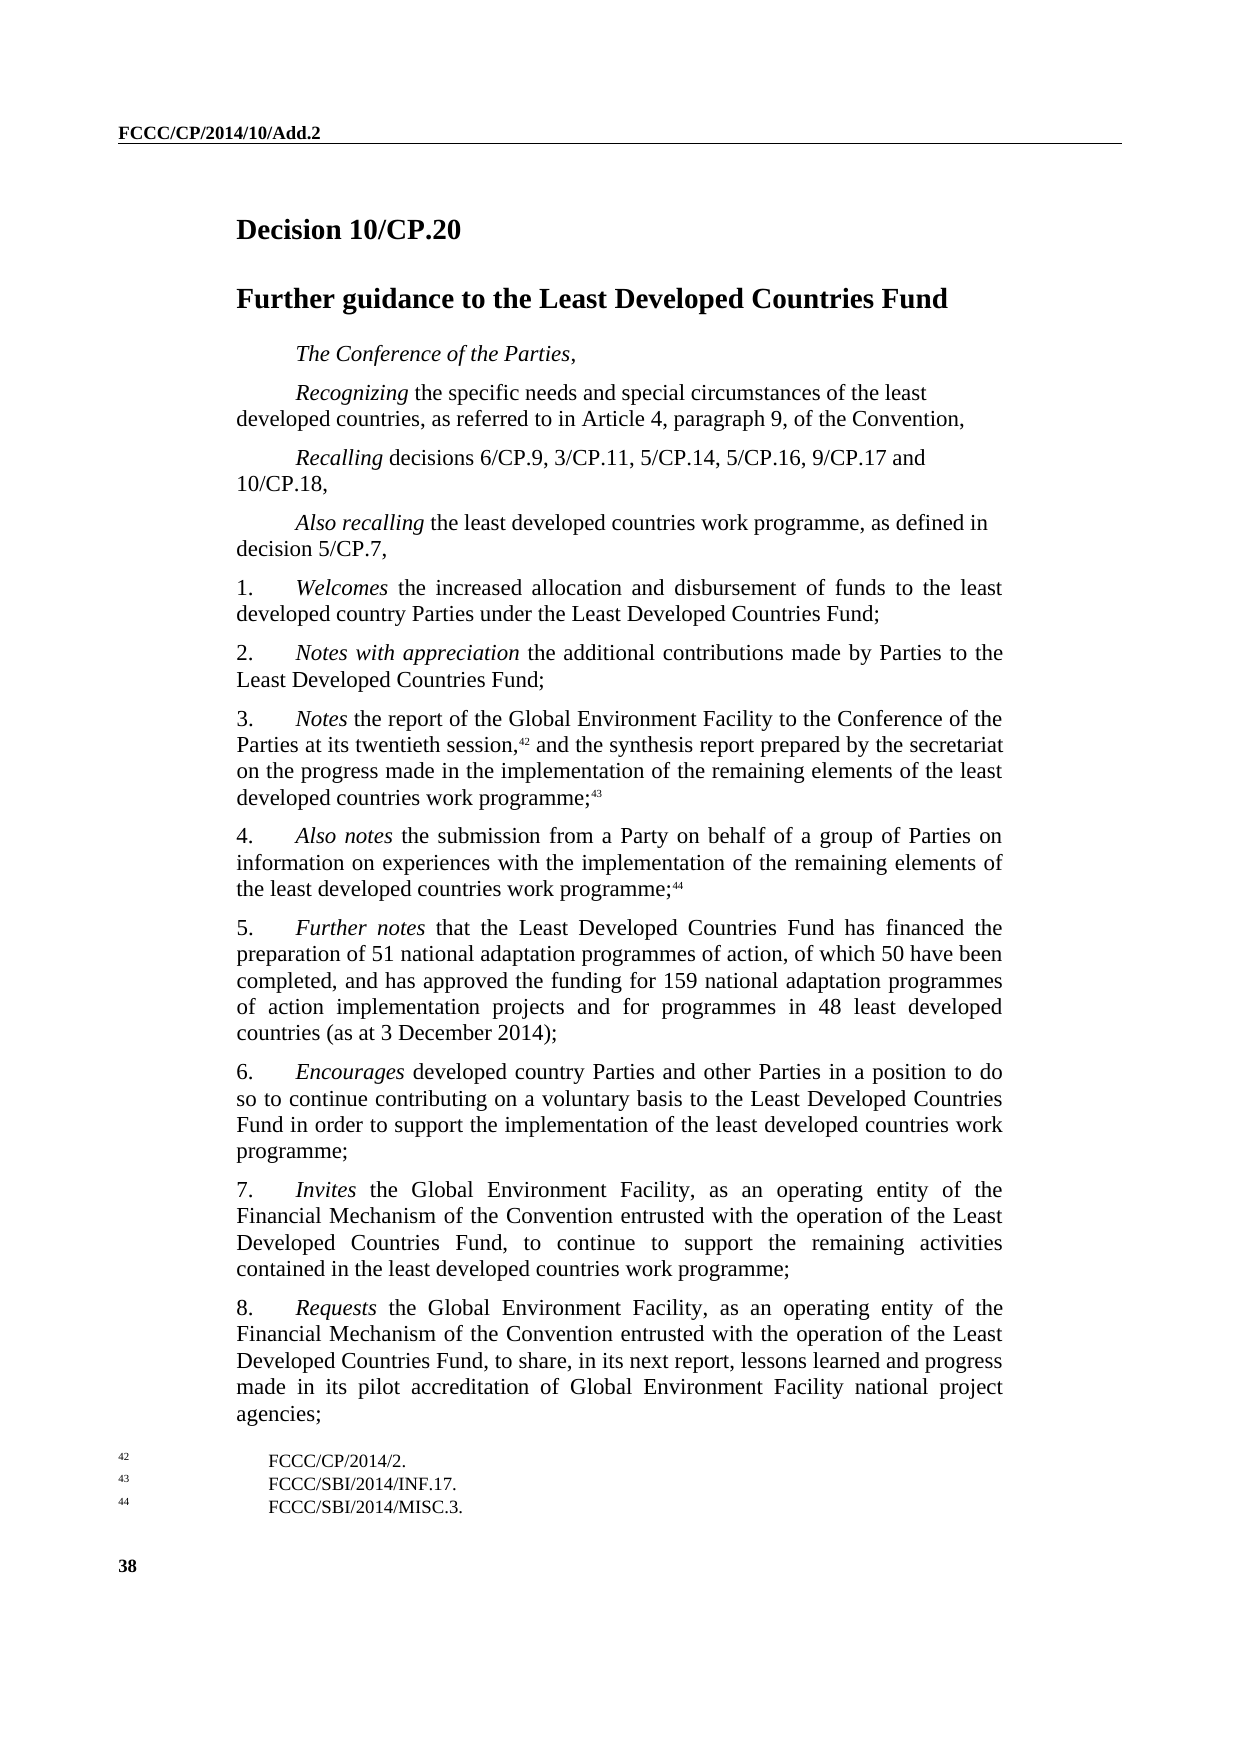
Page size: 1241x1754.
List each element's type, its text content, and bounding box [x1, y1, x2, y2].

text The Conference of the Parties, [236, 340, 1000, 366]
list 1. Welcomes the increased allocation and disbursement of funds to the least developed country Parties under the Least Developed Countries Fund; [236, 574, 1004, 627]
text Further guidance to the Least Developed Countries Fund [118, 283, 1004, 315]
list 5. Further notes that the Least Developed Countries Fund has financed the preparation of 51 national adaptation programmes of action, of which 50 have been completed, and has approved the funding for 159 national adaptation programmes of action implementation projects and for programmes in 48 least developed countries (as at 3 December 2014); [236, 914, 1004, 1046]
text Also recalling the least developed countries work programme, as defined in decision 5/CP.7, [236, 509, 1000, 562]
text Recalling decisions 6/CP.9, 3/CP.11, 5/CP.14, 5/CP.16, 9/CP.17 and 10/CP.18, [236, 444, 1000, 496]
list 8. Requests the Global Environment Facility, as an operating entity of the Financial Mechanism of the Convention entrusted with the operation of the Least Developed Countries Fund, to share, in its next report, lessons learned and progress made in its pilot accreditation of Global Environment Facility national project agencies; [236, 1294, 1004, 1426]
list 3. Notes the report of the Global Environment Facility to the Conference of the Parties at its twentieth session, and the synthesis report prepared by the secretariat on the progress made in the implementation of the remaining elements of the least developed countries work programme; [236, 704, 1004, 810]
list 2. Notes with appreciation the additional contributions made by Parties to the Least Developed Countries Fund; [236, 639, 1004, 692]
text Recognizing the specific needs and special circumstances of the least developed countries, as referred to in Article 4, paragraph 9, of the Convention, [236, 378, 1000, 431]
text Decision 10/CP.20 [118, 215, 1004, 246]
list 6. Encourages developed country Parties and other Parties in a position to do so to continue contributing on a voluntary basis to the Least Developed Countries Fund in order to support the implementation of the least developed countries work programme; [236, 1058, 1004, 1164]
list 4. Also notes the submission from a Party on behalf of a group of Parties on information on experiences with the implementation of the remaining elements of the least developed countries work programme; [236, 822, 1004, 902]
list 7. Invites the Global Environment Facility, as an operating entity of the Financial Mechanism of the Convention entrusted with the operation of the Least Developed Countries Fund, to continue to support the remaining activities contained in the least developed countries work programme; [236, 1176, 1004, 1282]
